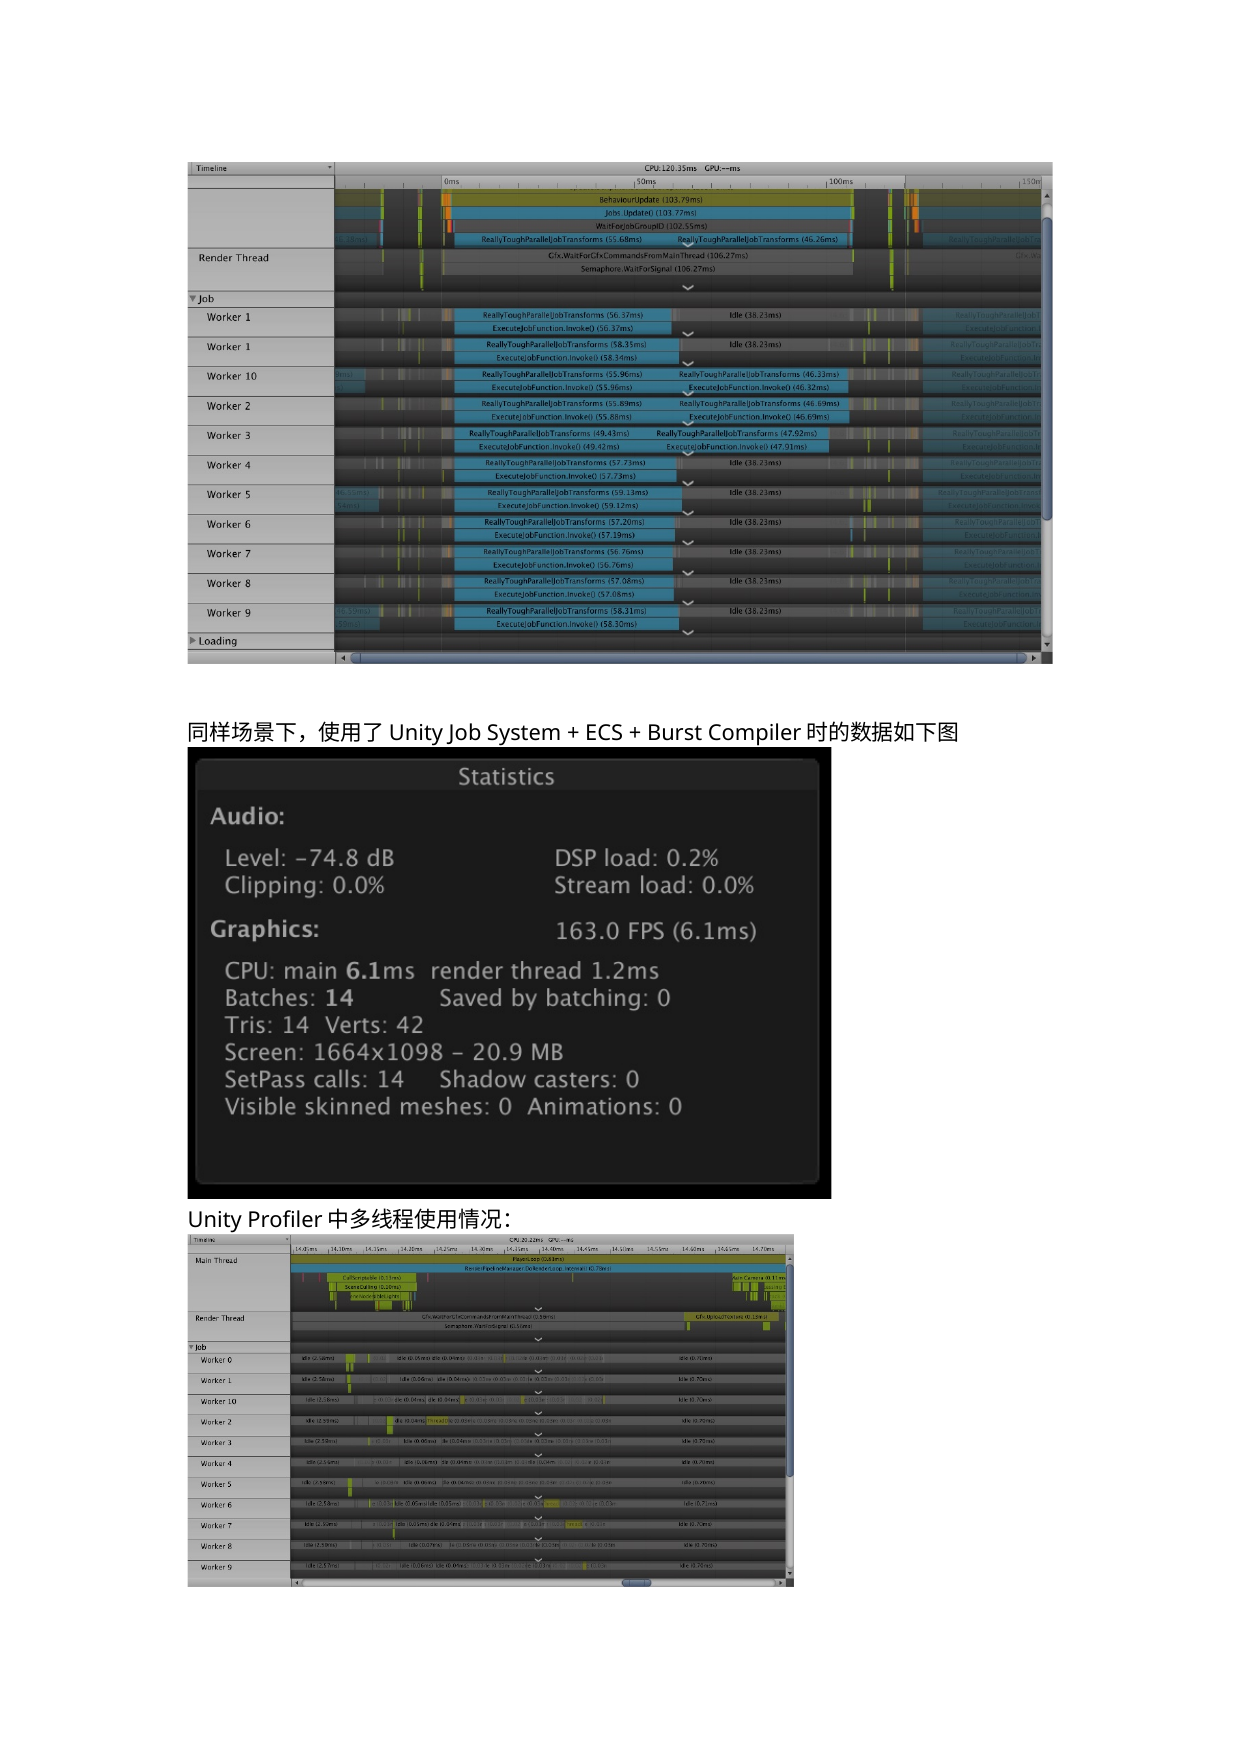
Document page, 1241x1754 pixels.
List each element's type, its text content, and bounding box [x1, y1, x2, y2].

picture [187, 747, 832, 1199]
picture [187, 162, 1053, 664]
text Unity Profiler中多线程使用情况： [187, 1202, 1053, 1234]
picture [187, 1234, 794, 1587]
text 同样场景下，使用了Unity Job System + ECS + Burst Compiler时的数据如下图 [187, 714, 1053, 747]
